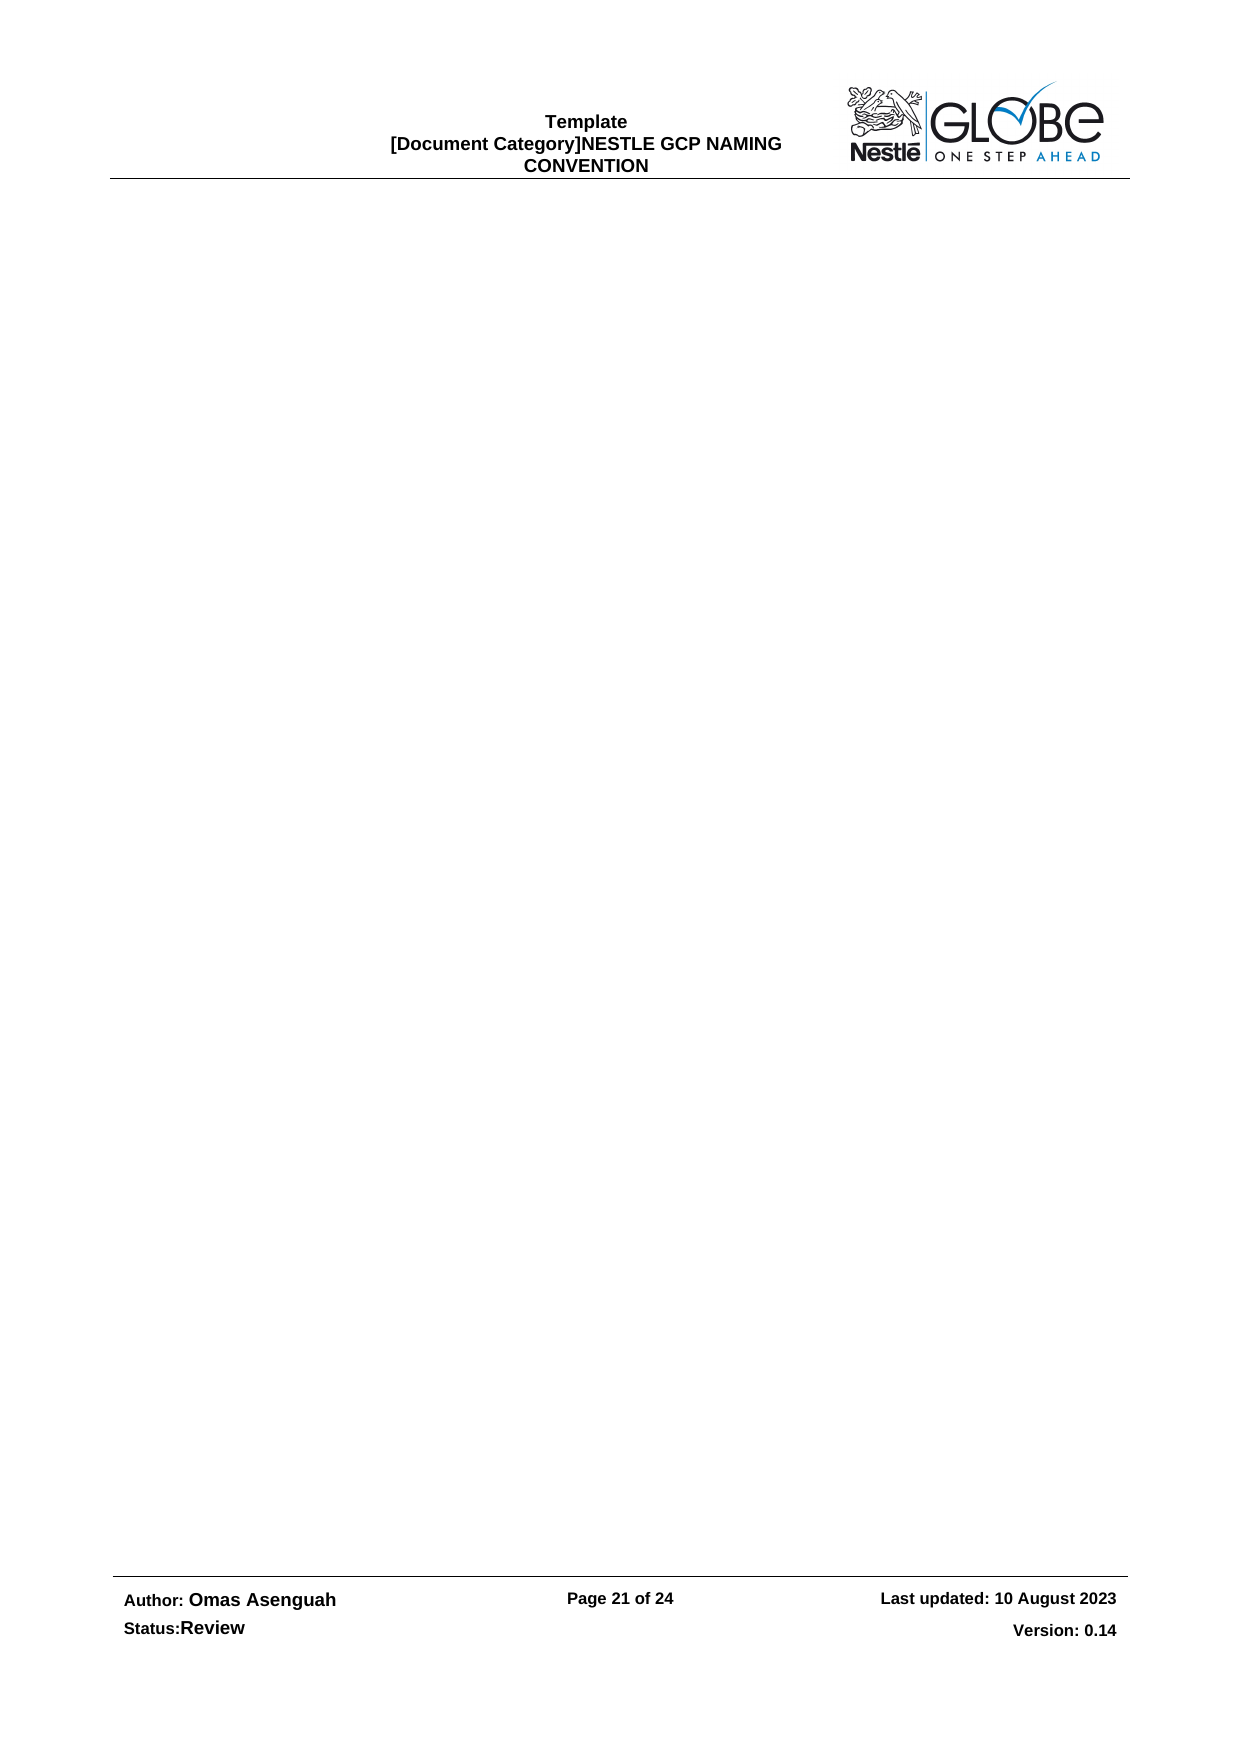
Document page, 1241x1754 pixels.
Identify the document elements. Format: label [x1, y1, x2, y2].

picture [832, 73, 1120, 177]
